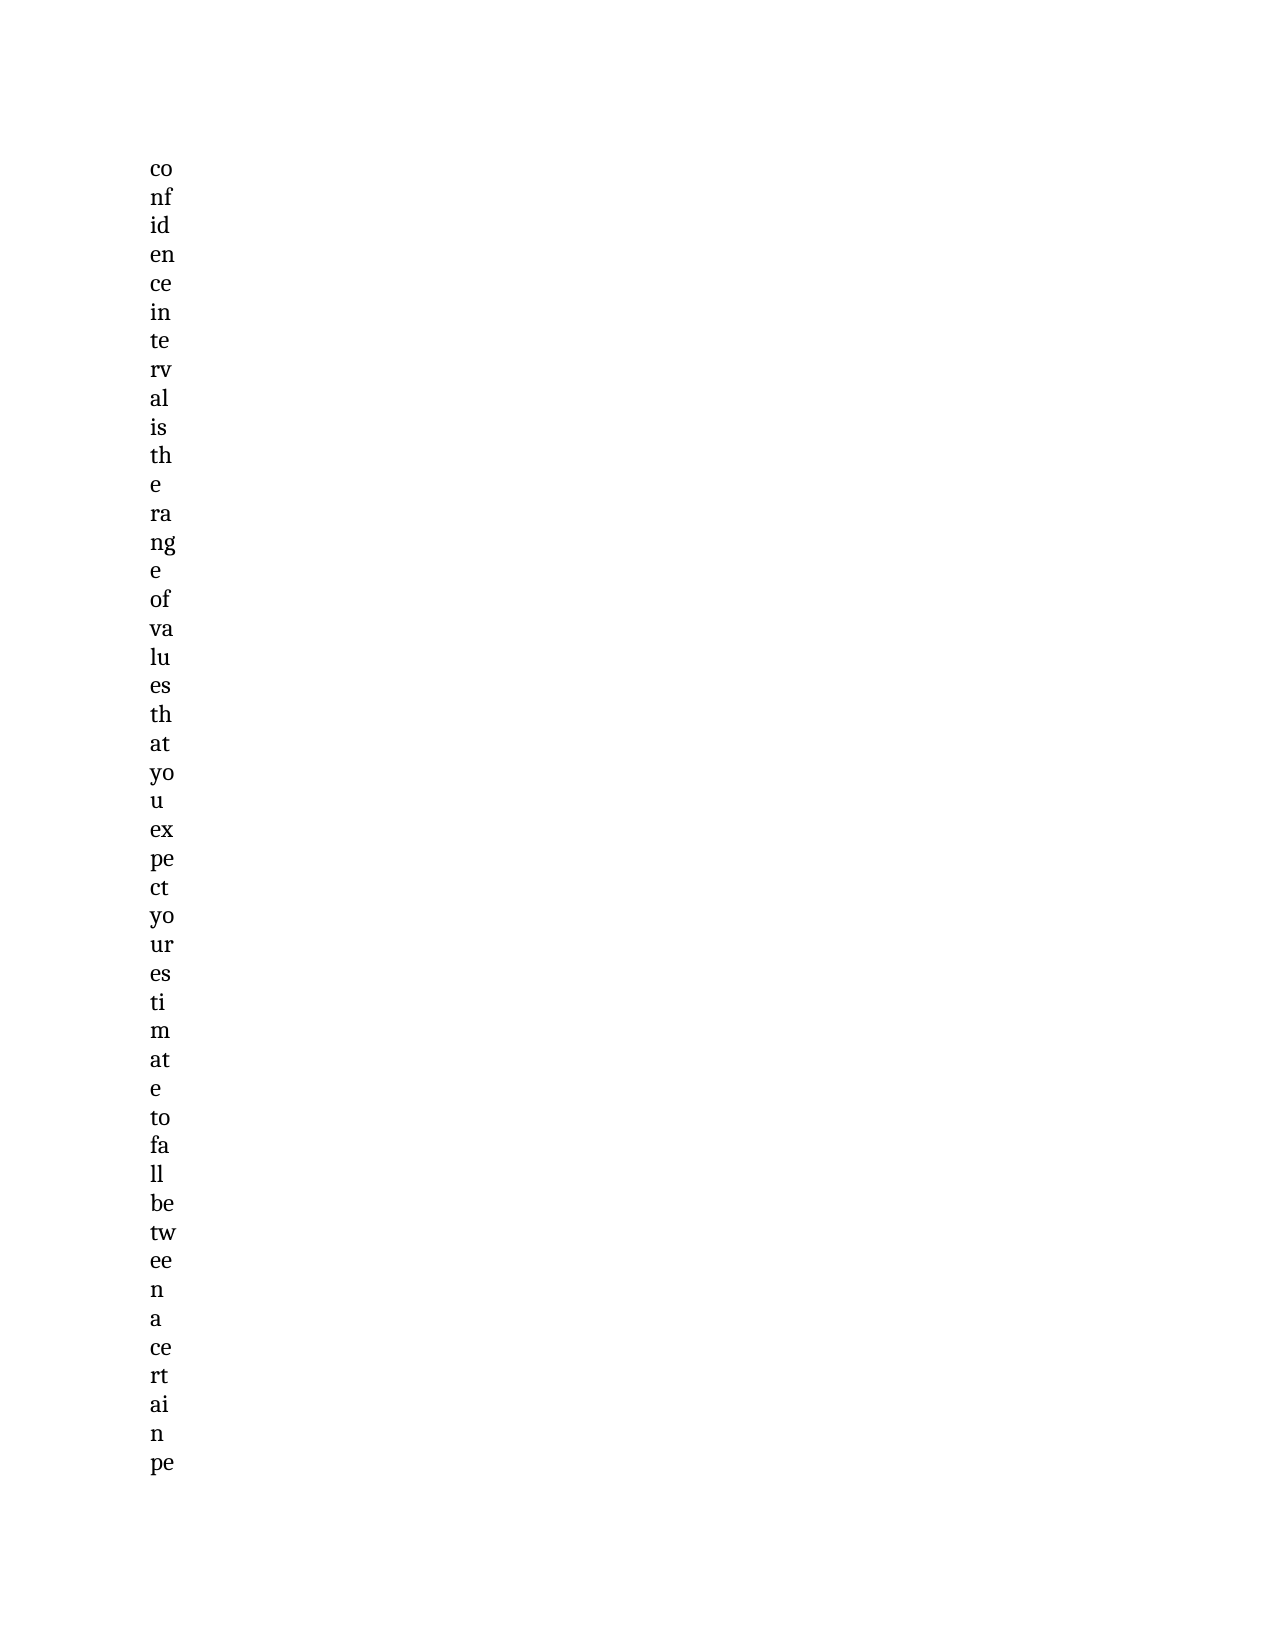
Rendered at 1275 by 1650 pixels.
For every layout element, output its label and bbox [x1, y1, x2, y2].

table_cell [139, 150, 187, 1476]
